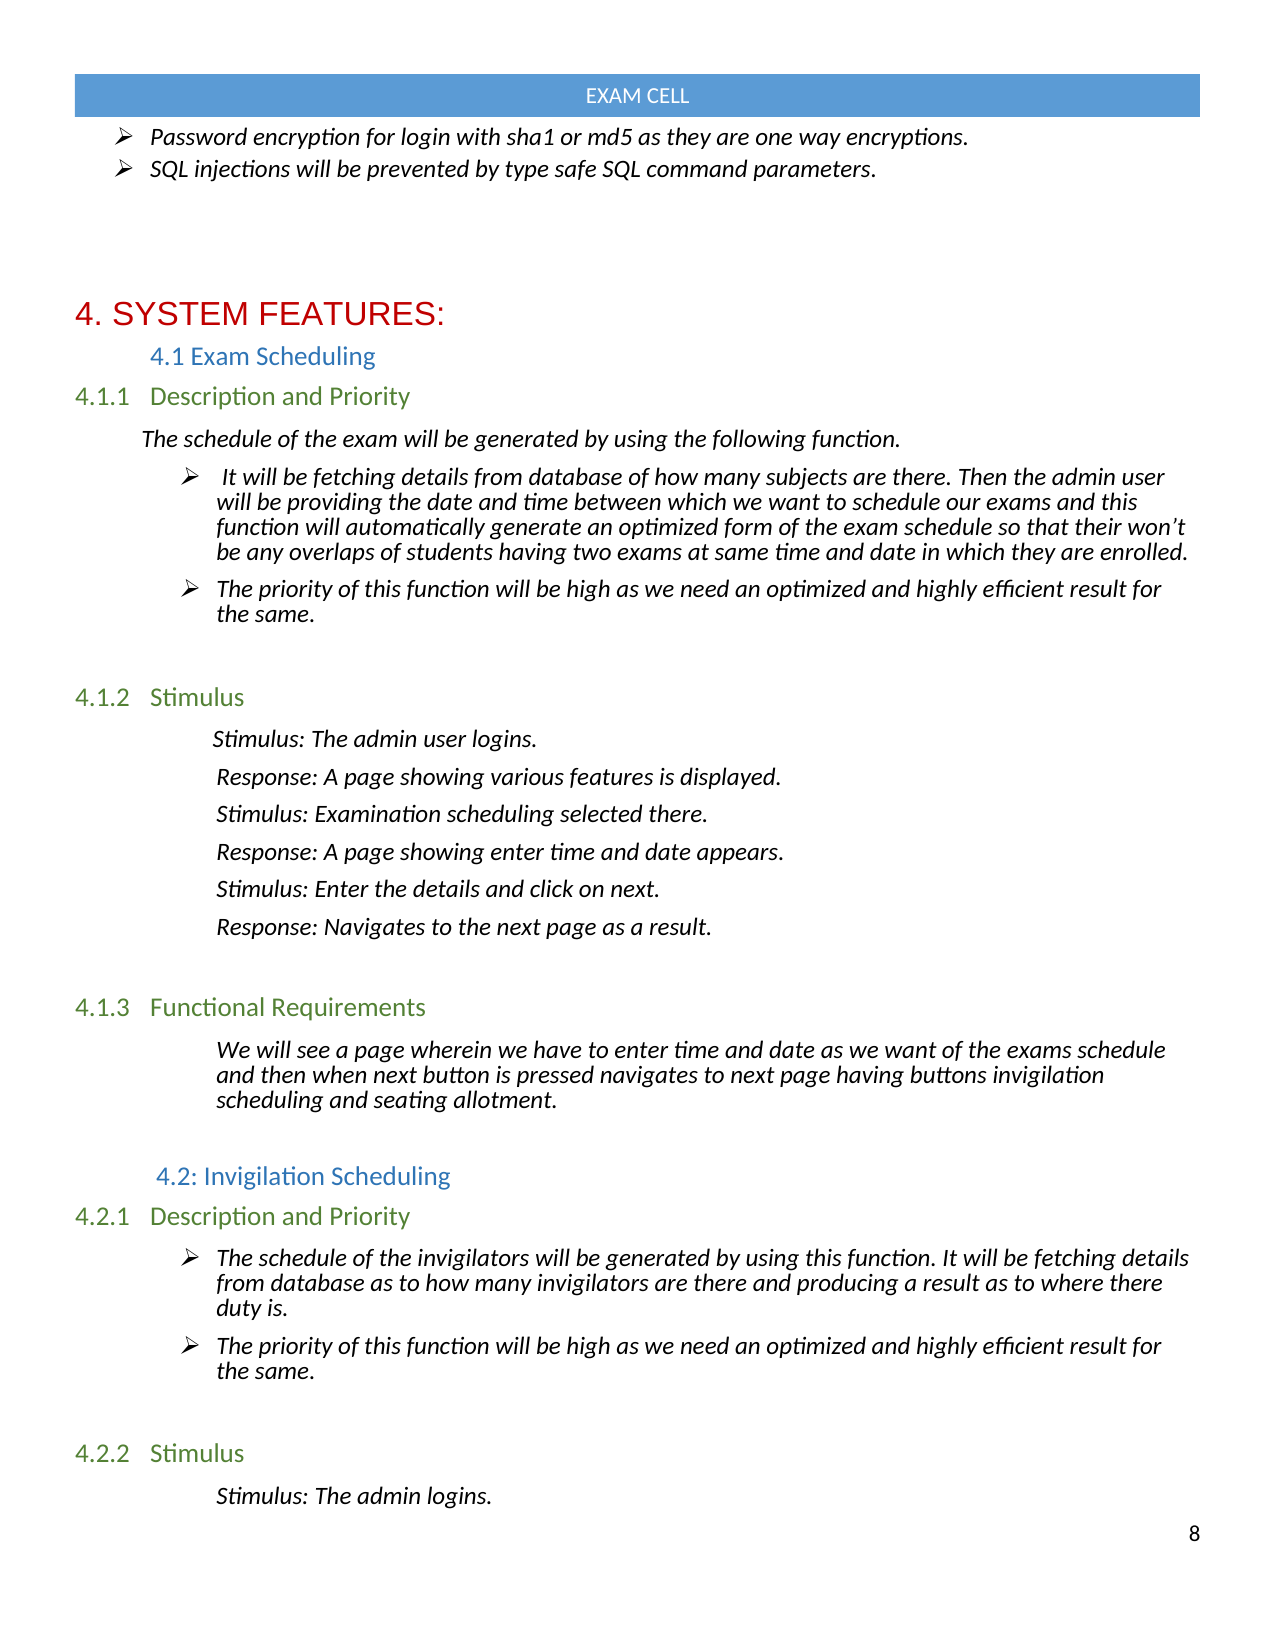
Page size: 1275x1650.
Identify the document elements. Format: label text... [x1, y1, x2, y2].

subtitle 4.1 Exam Scheduling [75, 339, 1200, 373]
text Stimulus: Examination scheduling selected there. [216, 803, 1200, 828]
text Stimulus: Enter the details and click on next. [216, 878, 1200, 903]
subtitle 4.1.1 Description and Priority [75, 379, 1200, 412]
list The priority of this function will be high as we need an optimized and highly efficient result for the same. [178, 1334, 1200, 1384]
text We will see a page wherein we have to enter time and date as we want of the exams schedule and then when next button is pressed navigates to next page having buttons invigilation scheduling and seating allotment. [216, 1038, 1200, 1113]
list The schedule of the invigilators will be generated by using this function. It will be fetching details from database as to how many invigilators are there and producing a result as to where there duty is. [178, 1247, 1200, 1322]
text Response: Navigates to the next page as a result. [216, 915, 1200, 940]
subtitle 4.2.1 Description and Priority [75, 1199, 1200, 1232]
text Stimulus: The admin user logins. [178, 728, 1200, 753]
subtitle 4.1.3 Functional Requirements [75, 990, 1200, 1023]
list Password encryption for login with sha1 or md5 as they are one way encryptions. [112, 117, 1200, 151]
text Response: A page showing enter time and date appears. [216, 840, 1200, 865]
text Response: A page showing various features is displayed. [216, 765, 1200, 790]
text Stimulus: The admin logins. [216, 1485, 1200, 1510]
text The schedule of the exam will be generated by using the following function. [141, 427, 1200, 452]
list The priority of this function will be high as we need an optimized and highly efficient result for the same. [178, 577, 1200, 627]
subtitle 4.2: Invigilation Scheduling [75, 1159, 1200, 1192]
list SQL injections will be prevented by type safe SQL command parameters. [112, 153, 1200, 184]
list It will be fetching details from database of how many subjects are there. Then the admin user will be providing the date and time between which we want to schedule our exams and this function will automatically generate an optimized form of the exam schedule so that their won’t be any overlaps of students having two exams at same time and date in which they are enrolled. [178, 465, 1200, 565]
subtitle 4. SYSTEM FEATURES: [75, 294, 1200, 332]
subtitle 4.2.2 Stimulus [75, 1437, 1200, 1470]
subtitle 4.1.2 Stimulus [75, 680, 1200, 713]
